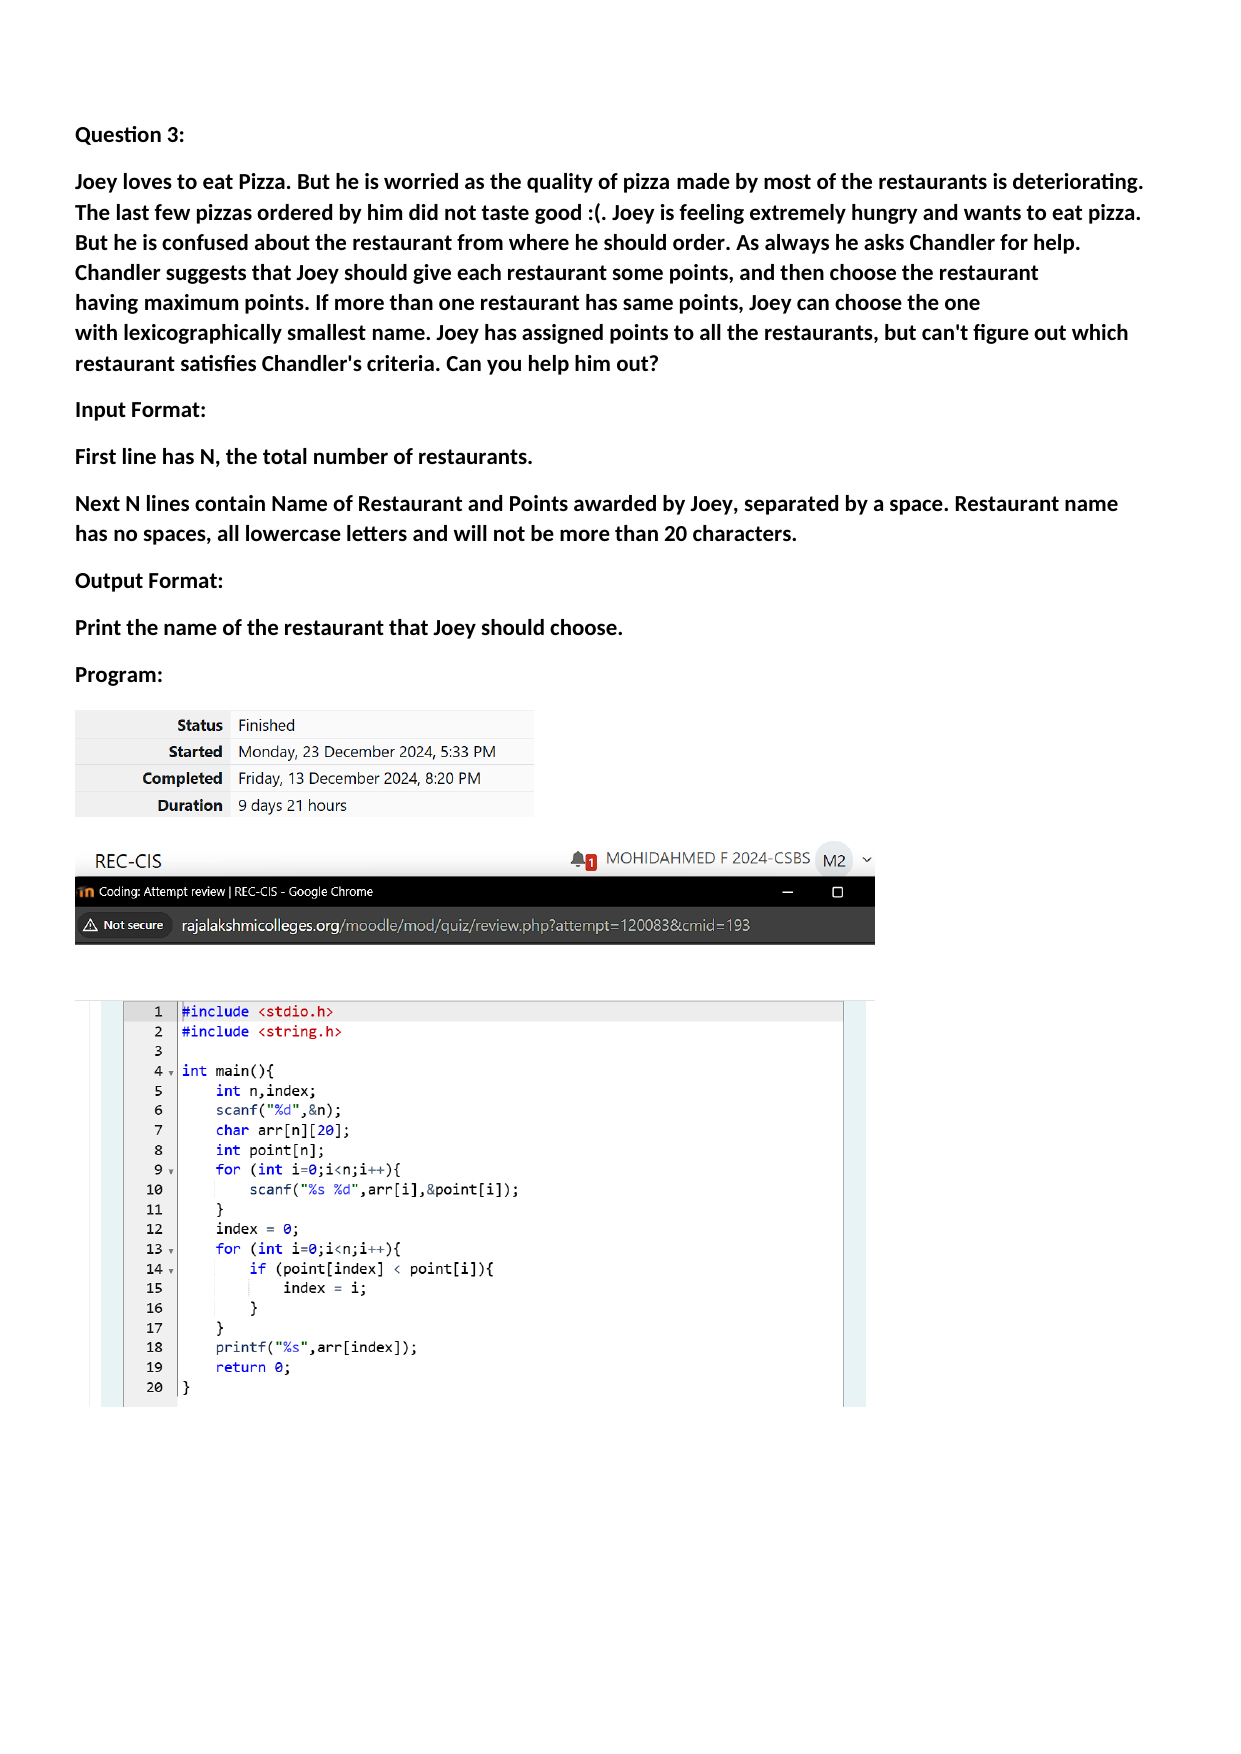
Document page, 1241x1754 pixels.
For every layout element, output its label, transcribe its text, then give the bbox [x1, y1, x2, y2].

text Joey loves to eat Pizza. But he is worried as the quality of pizza made by most of the restaurants is deteriorating. The last few pizzas ordered by him did not taste good :(. Joey is feeling extremely hungry and wants to eat pizza. But he is confused about the restaurant from where he should order. As always he asks Chandler for help. Chandler suggests that Joey should give each restaurant some points, and then choose the restaurant having maximum points. If more than one restaurant has same points, Joey can choose the one with lexicographically smallest name. Joey has assigned points to all the restaurants, but can't figure out which restaurant satisfies Chandler's criteria. Can you help him out? [75, 167, 1165, 377]
text Next N lines contain Name of Restaurant and Points awarded by Joey, separated by a space. Restaurant name has no spaces, all lowercase letters and will not be more than 20 characters. [75, 489, 1165, 547]
text Print the name of the restaurant that Joey should choose. [75, 613, 1165, 641]
picture [75, 837, 875, 1407]
text First line has N, the total number of restaurants. [75, 442, 1165, 470]
text Output Format: [75, 566, 1165, 594]
picture [75, 707, 534, 819]
text Program: [75, 660, 1165, 688]
text Input Format: [75, 396, 1165, 423]
text Question 3: [75, 121, 1165, 148]
